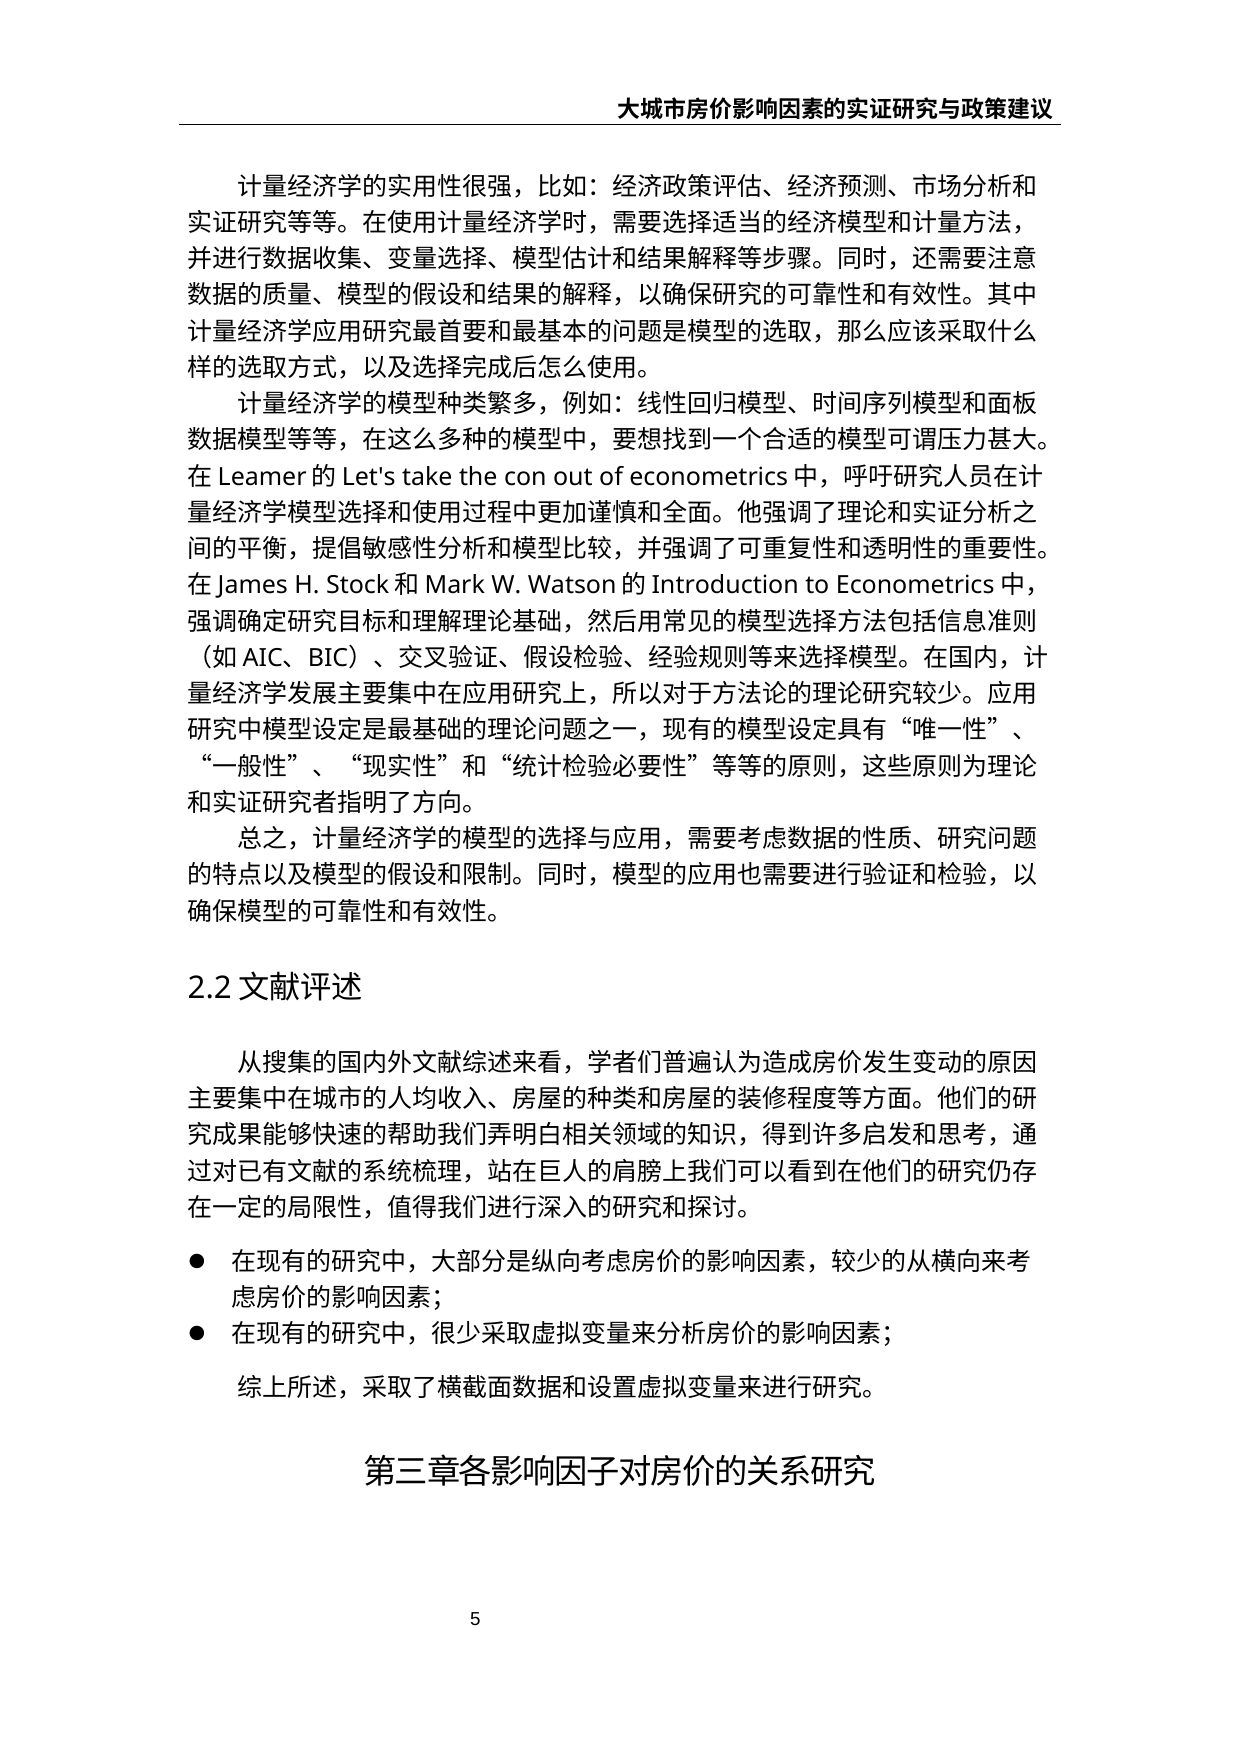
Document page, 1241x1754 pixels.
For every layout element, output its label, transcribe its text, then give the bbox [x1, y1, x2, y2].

list 在现有的研究中，很少采取虚拟变量来分析房价的影响因素； [187, 1314, 1053, 1350]
list 2.2文献评述 [187, 952, 1053, 1017]
text 从搜集的国内外文献综述来看，学者们普遍认为造成房价发生变动的原因主要集中在城市的人均收入、房屋的种类和房屋的装修程度等方面。他们的研究成果能够快速的帮助我们弄明白相关领域的知识，得到许多启发和思考，通过对已有文献的系统梳理，站在巨人的肩膀上我们可以看到在他们的研究仍存在一定的局限性，值得我们进行深入的研究和探讨。 [187, 1042, 1053, 1224]
text 计量经济学的实用性很强，比如：经济政策评估、经济预测、市场分析和实证研究等等。在使用计量经济学时，需要选择适当的经济模型和计量方法，并进行数据收集、变量选择、模型估计和结果解释等步骤。同时，还需要注意数据的质量、模型的假设和结果的解释，以确保研究的可靠性和有效性。其中计量经济学应用研究最首要和最基本的问题是模型的选取，那么应该采取什么样的选取方式，以及选择完成后怎么使用。 [187, 166, 1053, 384]
text 综上所述，采取了横截面数据和设置虚拟变量来进行研究。 [187, 1367, 1053, 1404]
list 在现有的研究中，大部分是纵向考虑房价的影响因素，较少的从横向来考虑房价的影响因素； [187, 1241, 1053, 1314]
text 第三章各影响因子对房价的关系研究 [187, 1436, 1053, 1501]
text 总之，计量经济学的模型的选择与应用，需要考虑数据的性质、研究问题的特点以及模型的假设和限制。同时，模型的应用也需要进行验证和检验，以确保模型的可靠性和有效性。 [187, 819, 1053, 927]
text 计量经济学的模型种类繁多，例如：线性回归模型、时间序列模型和面板数据模型等等，在这么多种的模型中，要想找到一个合适的模型可谓压力甚大。在Leamer的Let's take the con out of econometrics中，呼吁研究人员在计量经济学模型选择和使用过程中更加谨慎和全面。他强调了理论和实证分析之间的平衡，提倡敏感性分析和模型比较，并强调了可重复性和透明性的重要性。在James H. Stock和Mark W. Watson的Introduction to Econometrics中，强调确定研究目标和理解理论基础，然后用常见的模型选择方法包括信息准则（如AIC、BIC）、交叉验证、假设检验、经验规则等来选择模型。在国内，计量经济学发展主要集中在应用研究上，所以对于方法论的理论研究较少。应用研究中模型设定是最基础的理论问题之一，现有的模型设定具有“唯一性”、“一般性”、“现实性”和“统计检验必要性”等等的原则，这些原则为理论和实证研究者指明了方向。 [187, 384, 1053, 819]
